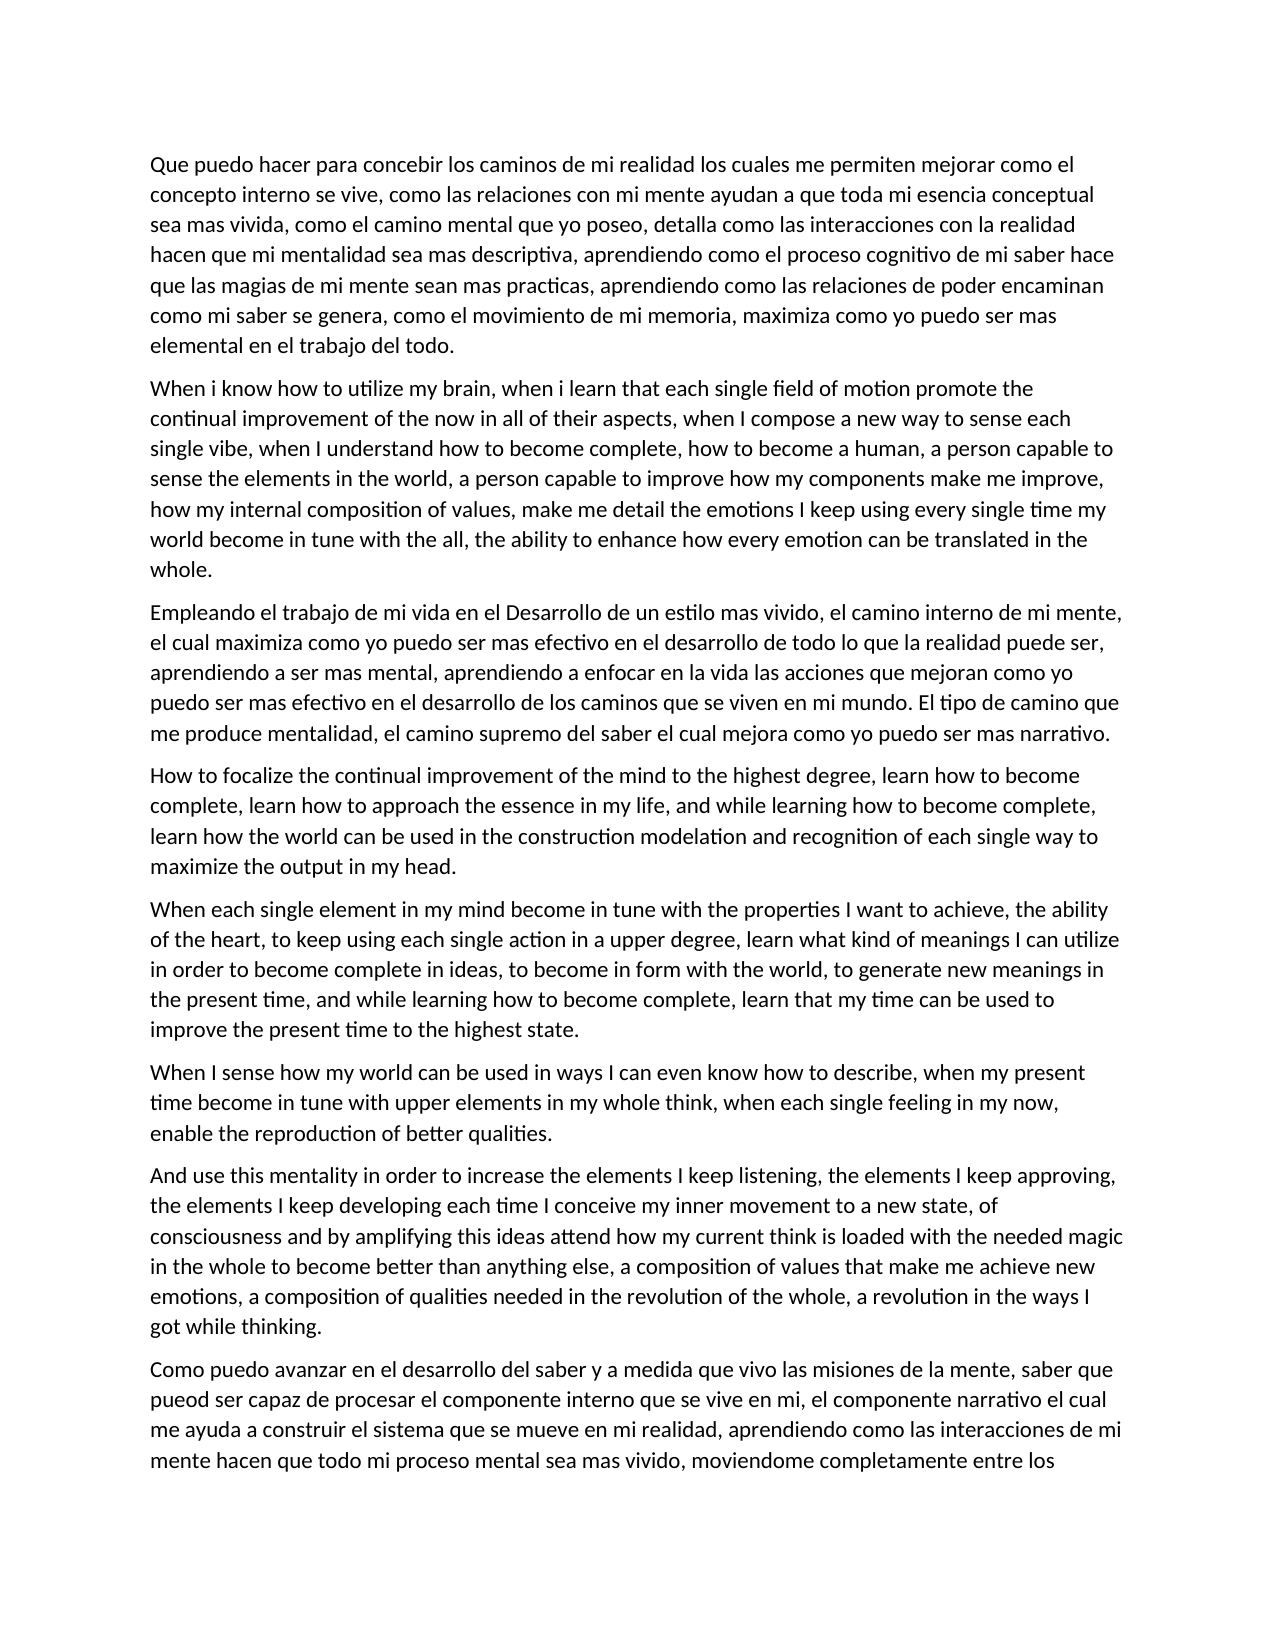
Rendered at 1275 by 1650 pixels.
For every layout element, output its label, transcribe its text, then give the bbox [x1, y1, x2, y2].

text When I sense how my world can be used in ways I can even know how to describe, when my present time become in tune with upper elements in my whole think, when each single feeling in my now, enable the reproduction of better qualities. [150, 1058, 1125, 1147]
text How to focalize the continual improvement of the mind to the highest degree, learn how to become complete, learn how to approach the essence in my life, and while learning how to become complete, learn how the world can be used in the construction modelation and recognition of each single way to maximize the output in my head. [150, 761, 1125, 880]
text And use this mentality in order to increase the elements I keep listening, the elements I keep approving, the elements I keep developing each time I conceive my inner movement to a new state, of consciousness and by amplifying this ideas attend how my current think is loaded with the needed magic in the whole to become better than anything else, a composition of values that make me achieve new emotions, a composition of qualities needed in the revolution of the whole, a revolution in the ways I got while thinking. [150, 1161, 1125, 1341]
text Empleando el trabajo de mi vida en el Desarrollo de un estilo mas vivido, el camino interno de mi mente, el cual maximiza como yo puedo ser mas efectivo en el desarrollo de todo lo que la realidad puede ser, aprendiendo a ser mas mental, aprendiendo a enfocar en la vida las acciones que mejoran como yo puedo ser mas efectivo en el desarrollo de los caminos que se viven en mi mundo. El tipo de camino que me produce mentalidad, el camino supremo del saber el cual mejora como yo puedo ser mas narrativo. [150, 598, 1125, 747]
text When each single element in my mind become in tune with the properties I want to achieve, the ability of the heart, to keep using each single action in a upper degree, learn what kind of meanings I can utilize in order to become complete in ideas, to become in form with the world, to generate new meanings in the present time, and while learning how to become complete, learn that my time can be used to improve the present time to the highest state. [150, 895, 1125, 1044]
text When i know how to utilize my brain, when i learn that each single field of motion promote the continual improvement of the now in all of their aspects, when I compose a new way to sense each single vibe, when I understand how to become complete, how to become a human, a person capable to sense the elements in the world, a person capable to improve how my components make me improve, how my internal composition of values, make me detail the emotions I keep using every single time my world become in tune with the all, the ability to enhance how every emotion can be translated in the whole. [150, 374, 1125, 583]
text Que puedo hacer para concebir los caminos de mi realidad los cuales me permiten mejorar como el concepto interno se vive, como las relaciones con mi mente ayudan a que toda mi esencia conceptual sea mas vivida, como el camino mental que yo poseo, detalla como las interacciones con la realidad hacen que mi mentalidad sea mas descriptiva, aprendiendo como el proceso cognitivo de mi saber hace que las magias de mi mente sean mas practicas, aprendiendo como las relaciones de poder encaminan como mi saber se genera, como el movimiento de mi memoria, maximiza como yo puedo ser mas elemental en el trabajo del todo. [150, 150, 1125, 359]
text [150, 1355, 1125, 1474]
